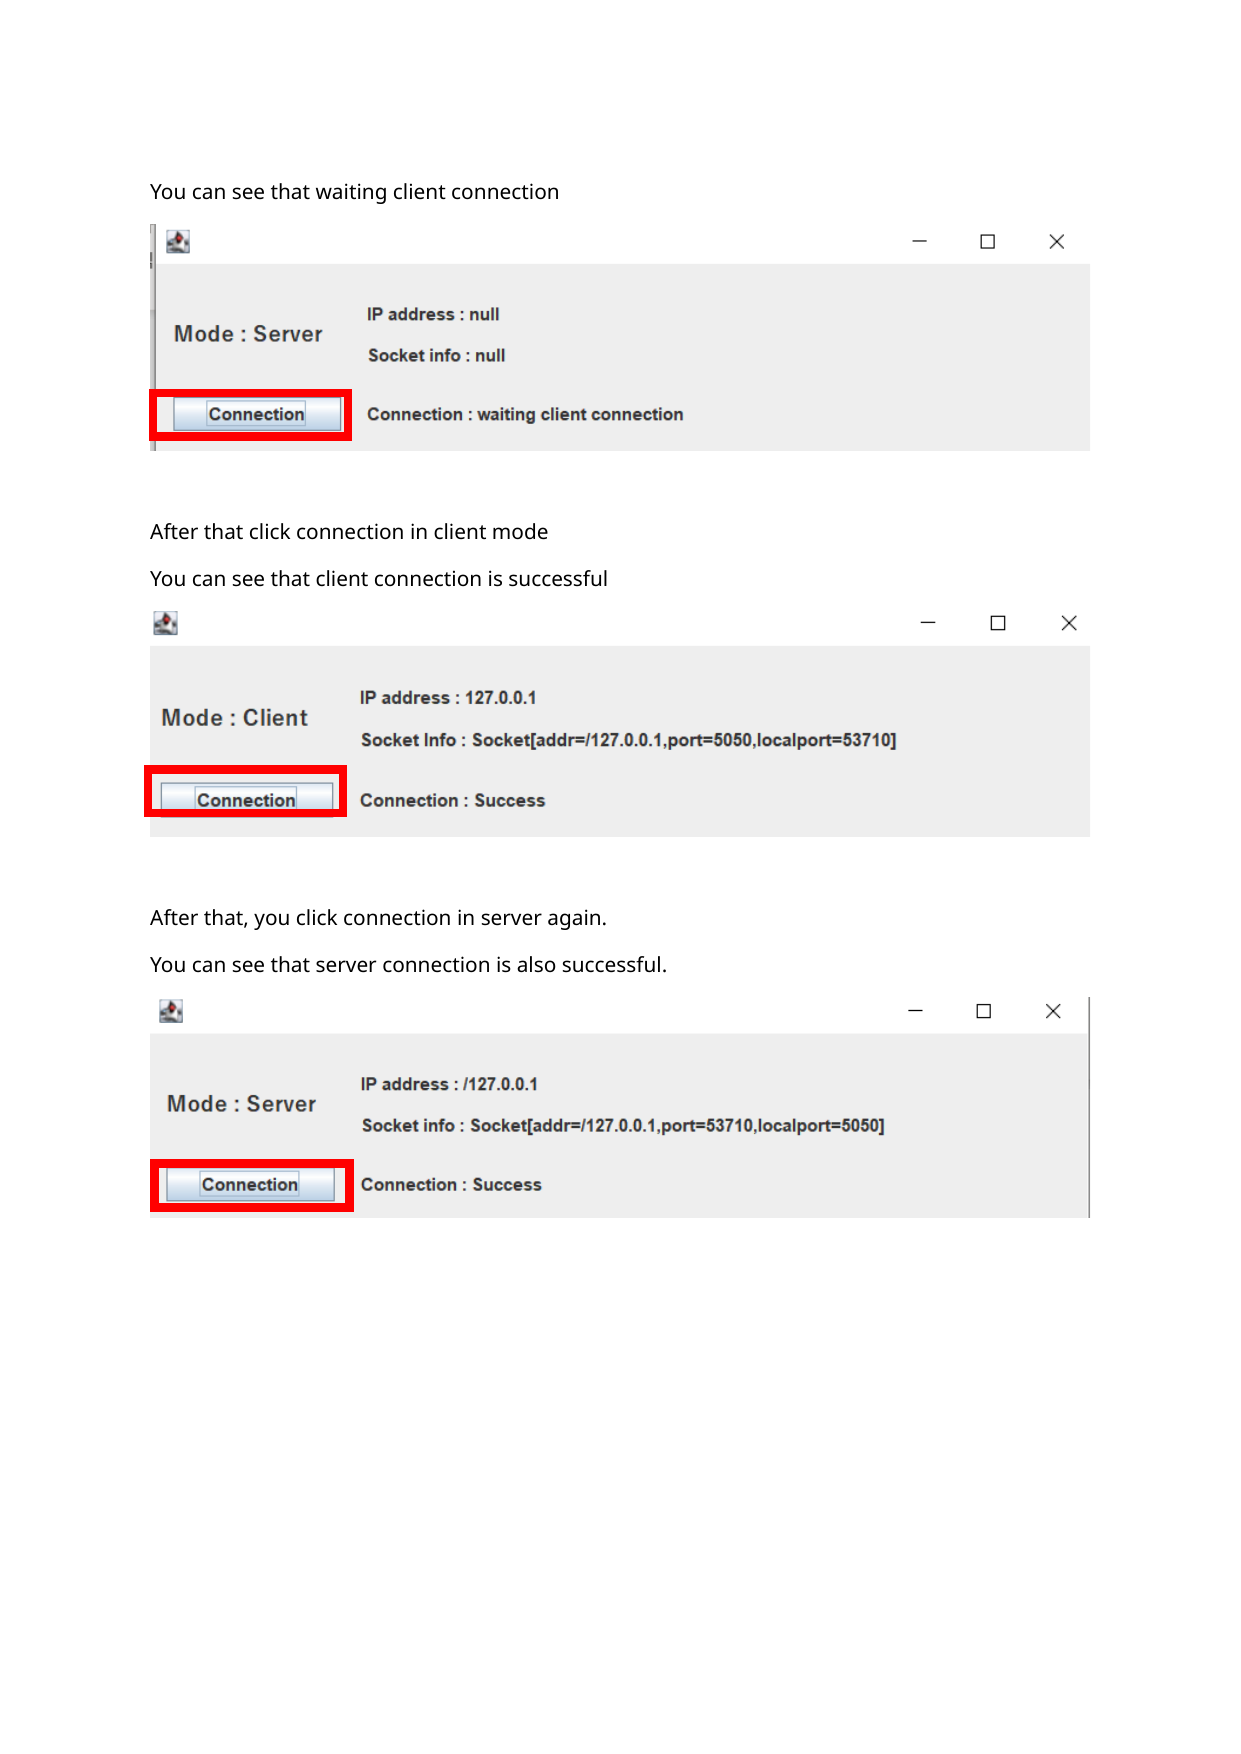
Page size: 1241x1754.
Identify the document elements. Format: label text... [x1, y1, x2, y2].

picture [150, 611, 1091, 837]
picture [150, 997, 1091, 1218]
picture [157, 397, 344, 432]
text After that click connection in client mode [150, 517, 1090, 545]
text You can see that client connection is successful [150, 564, 1090, 593]
text You can see that waiting client connection [150, 177, 1090, 206]
text After that, you click connection in server again. [150, 903, 1090, 931]
picture [152, 774, 339, 809]
picture [150, 224, 1091, 451]
picture [159, 1168, 345, 1203]
text You can see that server connection is also successful. [150, 950, 1090, 979]
